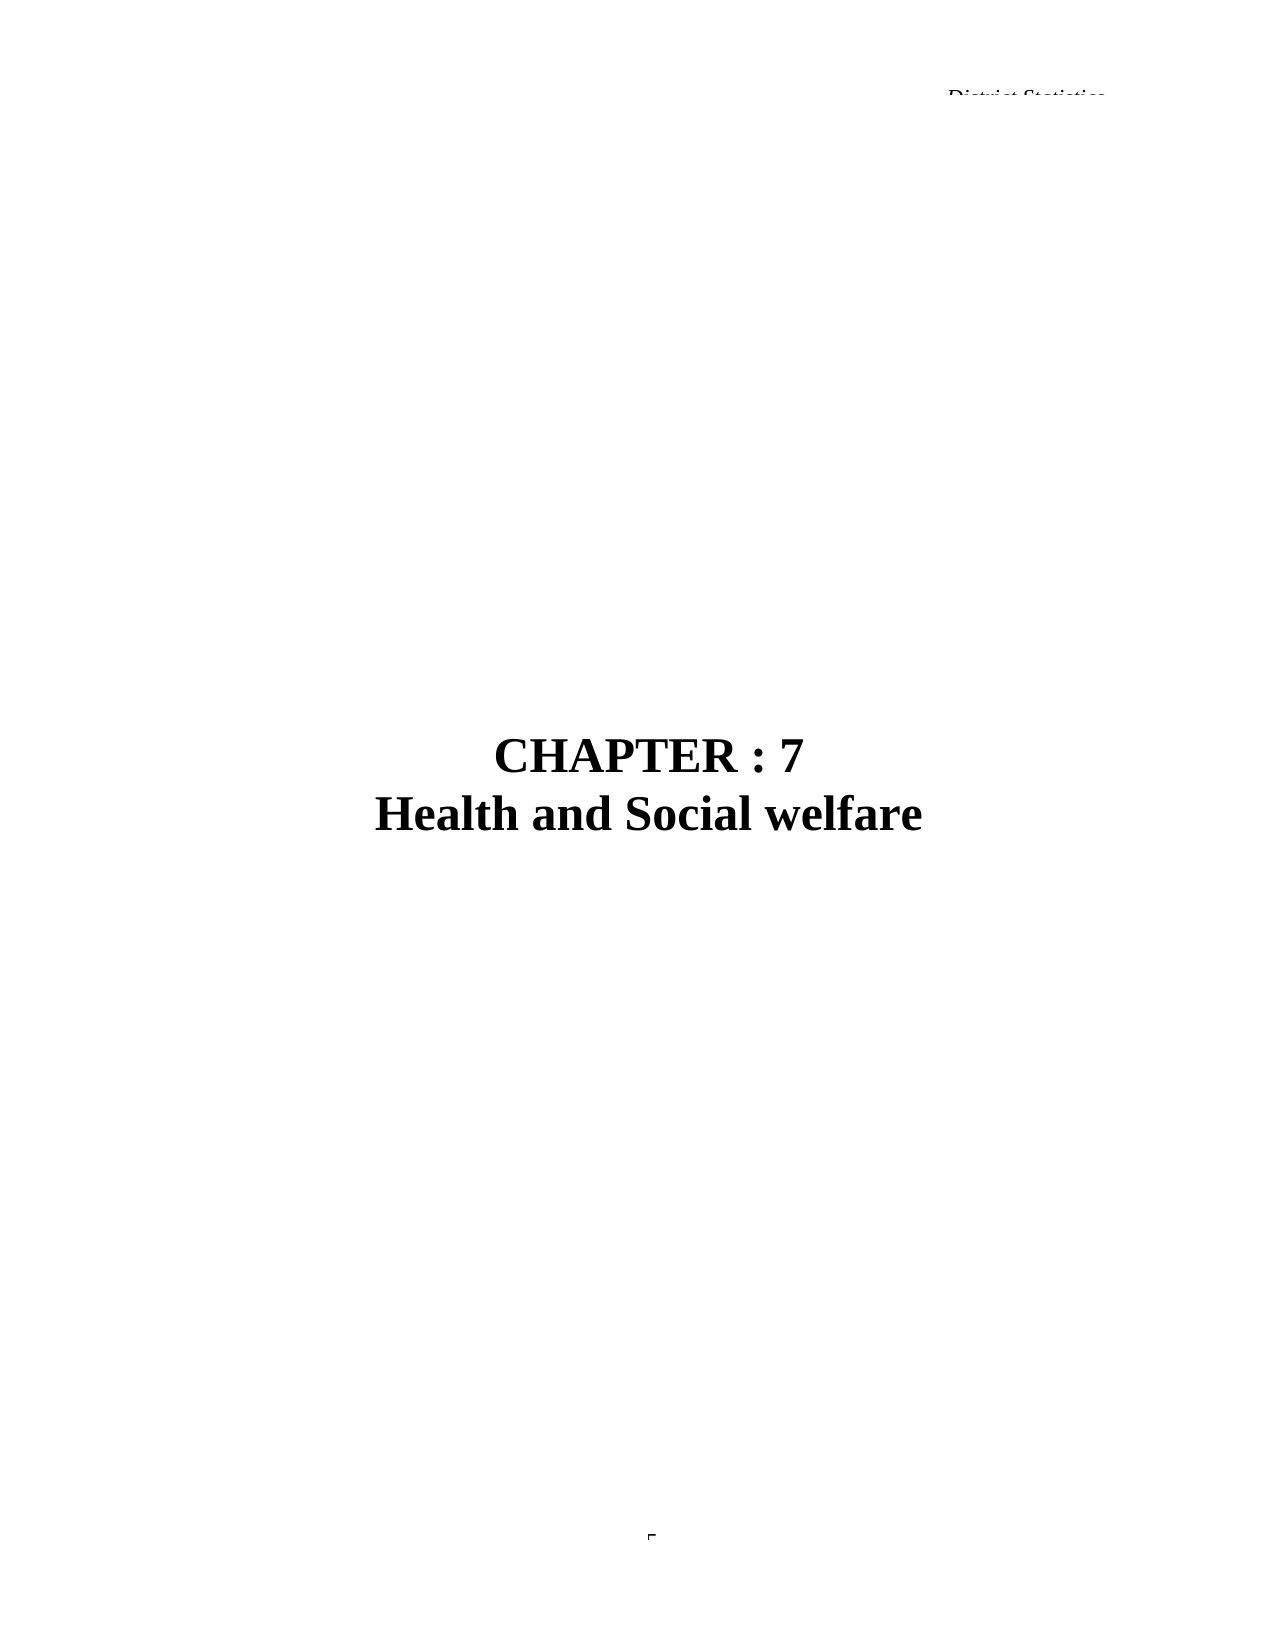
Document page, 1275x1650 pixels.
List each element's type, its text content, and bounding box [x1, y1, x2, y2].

text Health and Social welfare [137, 784, 1160, 841]
subtitle CHAPTER : 7 [137, 726, 1160, 784]
